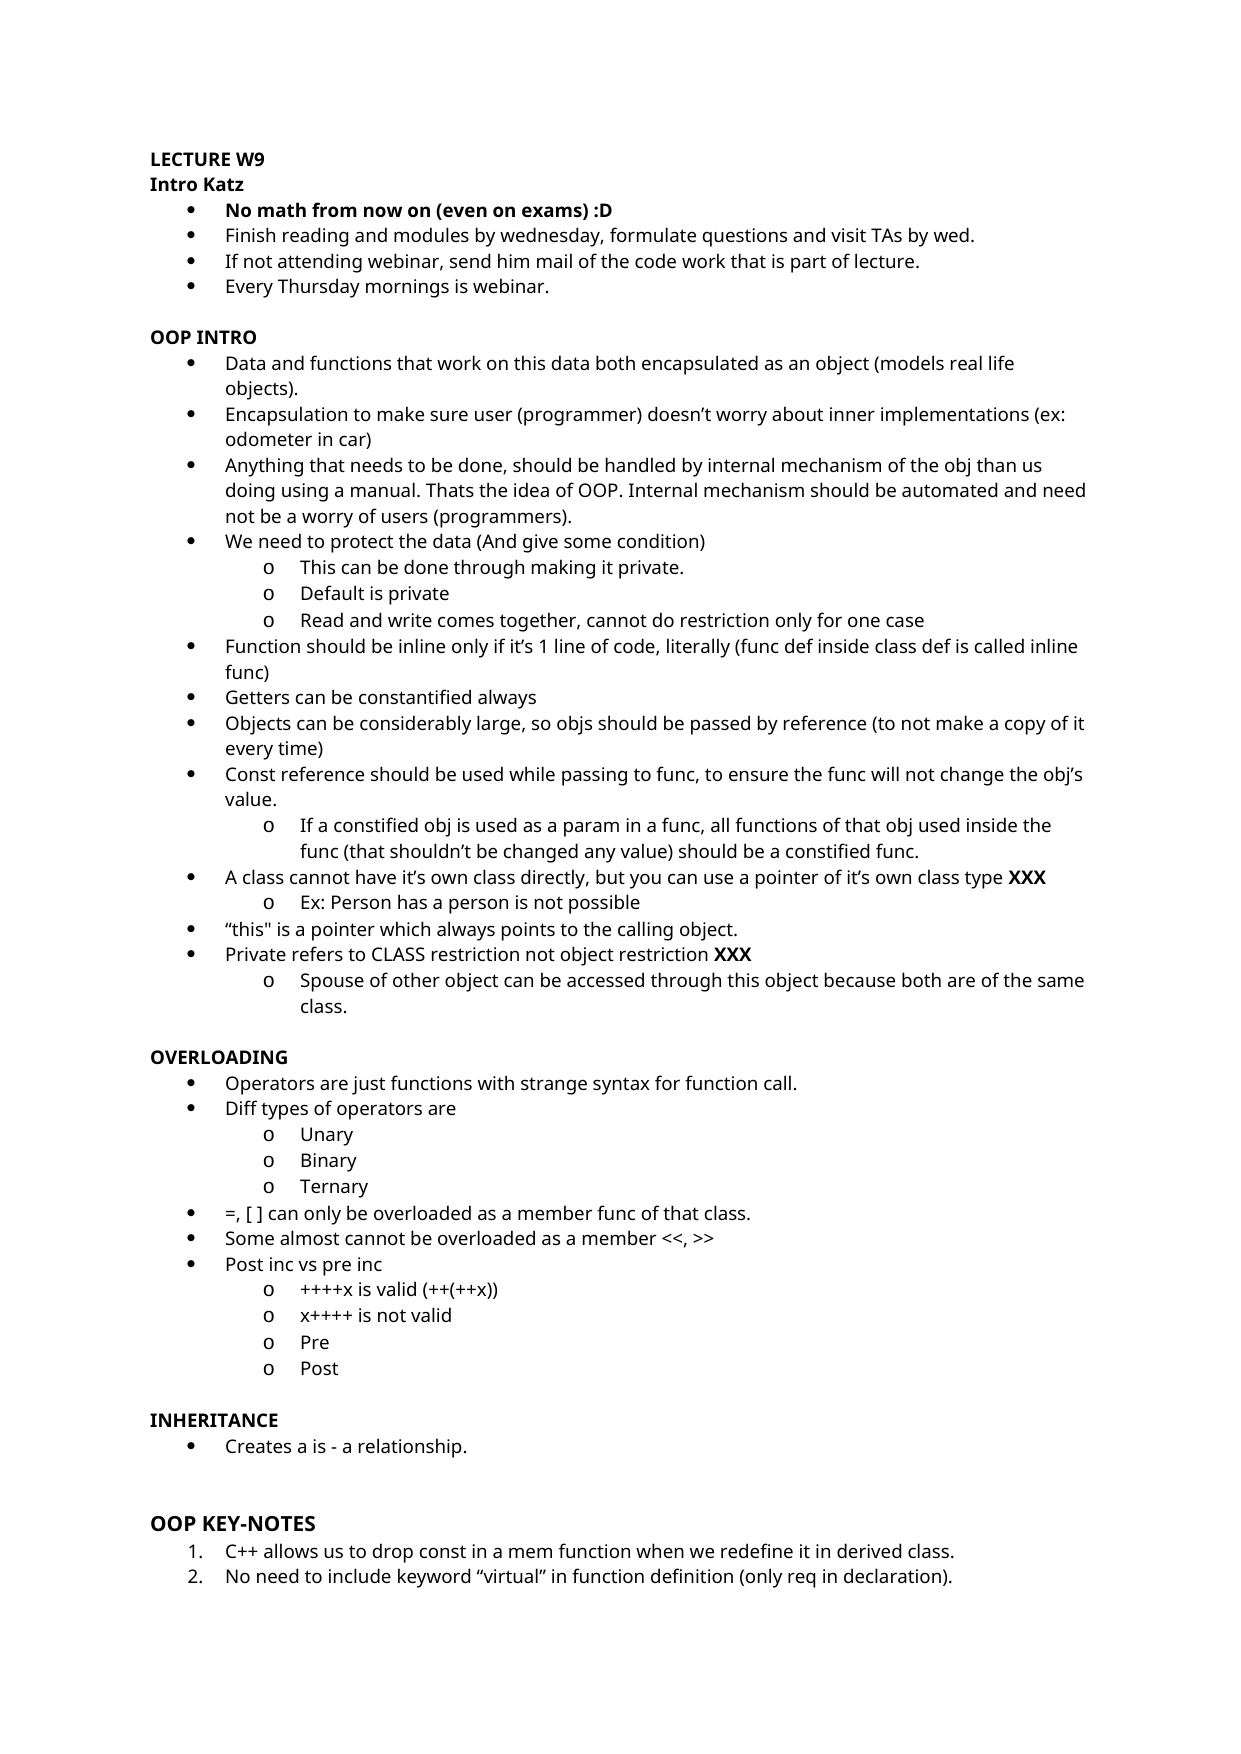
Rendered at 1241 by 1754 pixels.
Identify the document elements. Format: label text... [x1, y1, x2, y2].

list A class cannot have it’s own class directly, but you can use a pointer of it’s own class type XXX [187, 864, 1090, 889]
list Spouse of other object can be accessed through this object because both are of the same class. [262, 967, 1090, 1019]
list Private refers to CLASS restriction not object restriction XXX [187, 941, 1090, 967]
list Data and functions that work on this data both encapsulated as an object (models real life objects). [187, 350, 1090, 401]
list Creates a is - a relationship. [187, 1433, 1090, 1458]
list Ternary [262, 1173, 1090, 1200]
list “this" is a pointer which always points to the calling object. [187, 916, 1090, 941]
text OVERLOADING [150, 1044, 1090, 1070]
list Function should be inline only if it’s 1 line of code, literally (func def inside class def is called inline func) [187, 633, 1090, 684]
list ++++x is valid (++(++x)) [262, 1276, 1090, 1303]
text OOP KEY-NOTES [150, 1509, 1090, 1538]
list Post inc vs pre inc [187, 1251, 1090, 1276]
list Encapsulation to make sure user (programmer) doesn’t worry about inner implementations (ex: odometer in car) [187, 401, 1090, 452]
list Ex: Person has a person is not possible [262, 889, 1090, 916]
list =, [ ] can only be overloaded as a member func of that class. [187, 1200, 1090, 1225]
list We need to protect the data (And give some condition) [187, 529, 1090, 554]
list Read and write comes together, cannot do restriction only for one case [262, 607, 1090, 633]
list x++++ is not valid [262, 1303, 1090, 1329]
list Pre [262, 1329, 1090, 1356]
list Anything that needs to be done, should be handled by internal mechanism of the obj than us doing using a manual. Thats the idea of OOP. Internal mechanism should be automated and need not be a worry of users (programmers). [187, 452, 1090, 529]
list Binary [262, 1147, 1090, 1173]
list Every Thursday mornings is webinar. [187, 274, 1090, 299]
list Diff types of operators are [187, 1095, 1090, 1121]
list Const reference should be used while passing to func, to ensure the func will not change the obj’s value. [187, 761, 1090, 812]
list Operators are just functions with strange syntax for function call. [187, 1070, 1090, 1095]
list Finish reading and modules by wednesday, formulate questions and visit TAs by wed. [187, 223, 1090, 248]
list Unary [262, 1121, 1090, 1147]
list If a constified obj is used as a param in a func, all functions of that obj used inside the func (that shouldn’t be changed any value) should be a constified func. [262, 812, 1090, 864]
text OOP INTRO [150, 325, 1090, 350]
text INHERITANCE [150, 1407, 1090, 1433]
list C++ allows us to drop const in a mem function when we redefine it in derived class. [187, 1538, 1090, 1563]
list Objects can be considerably large, so objs should be passed by reference (to not make a copy of it every time) [187, 710, 1090, 761]
list Post [262, 1356, 1090, 1382]
list If not attending webinar, send him mail of the code work that is part of lecture. [187, 248, 1090, 274]
list Default is private [262, 581, 1090, 607]
list No math from now on (even on exams) :D [187, 197, 1090, 223]
text LECTURE W9 [150, 146, 1090, 172]
list Getters can be constantified always [187, 684, 1090, 710]
text Intro Katz [150, 172, 1090, 197]
list No need to include keyword “virtual” in function definition (only req in declaration). [187, 1563, 1090, 1589]
list This can be done through making it private. [262, 554, 1090, 581]
list Some almost cannot be overloaded as a member <<, >> [187, 1225, 1090, 1251]
